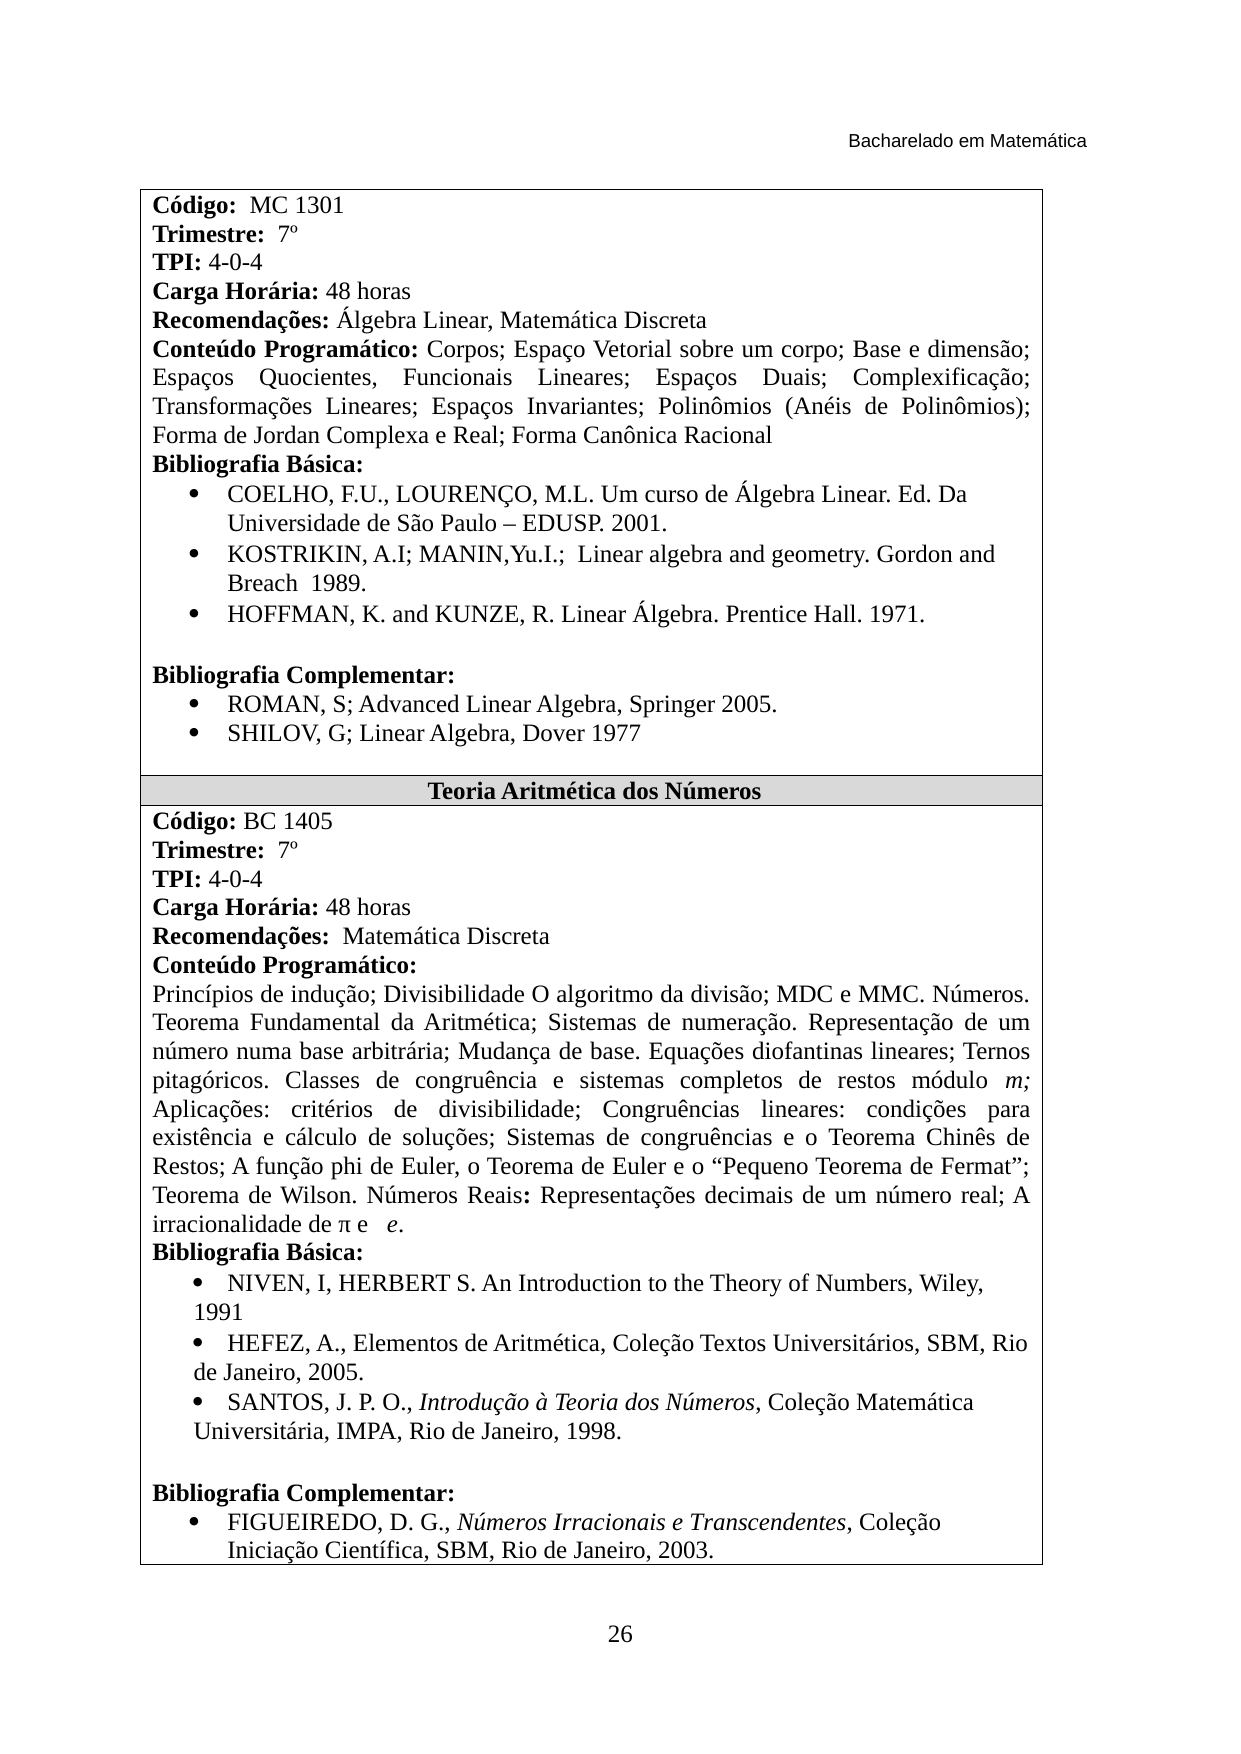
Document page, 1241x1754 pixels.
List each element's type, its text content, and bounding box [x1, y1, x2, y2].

table_cell Teoria Aritmética dos Números [141, 776, 1042, 805]
table_cell Código: MC 1301 Trimestre: 7º TPI: 4-0-4 Carga Horária: 48 horas Recomendações: Álgebra Linear, Matemática Discreta Conteúdo Programático: Corpos; Espaço Vetorial sobre um corpo; Base e dimensão; Espaços Quocientes, Funcionais Lineares; Espaços Duais; Complexificação; Transformações Lineares; Espaços Invariantes; Polinômios (Anéis de Polinômios); Forma de Jordan Complexa e Real; Forma Canônica Racional Bibliografia Básica: COELHO, F.U., LOURENÇO, M.L. Um curso de Álgebra Linear. Ed. Da Universidade de São Paulo – EDUSP. 2001. KOSTRIKIN, A.I; MANIN,Yu.I.; Linear algebra and geometry. Gordon and Breach 1989. HOFFMAN, K. and KUNZE, R. Linear Álgebra. Prentice Hall. 1971. Bibliografia Complementar: ROMAN, S; Advanced Linear Algebra, Springer 2005. SHILOV, G; Linear Algebra, Dover 1977 [141, 190, 1042, 775]
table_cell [141, 806, 1042, 1564]
